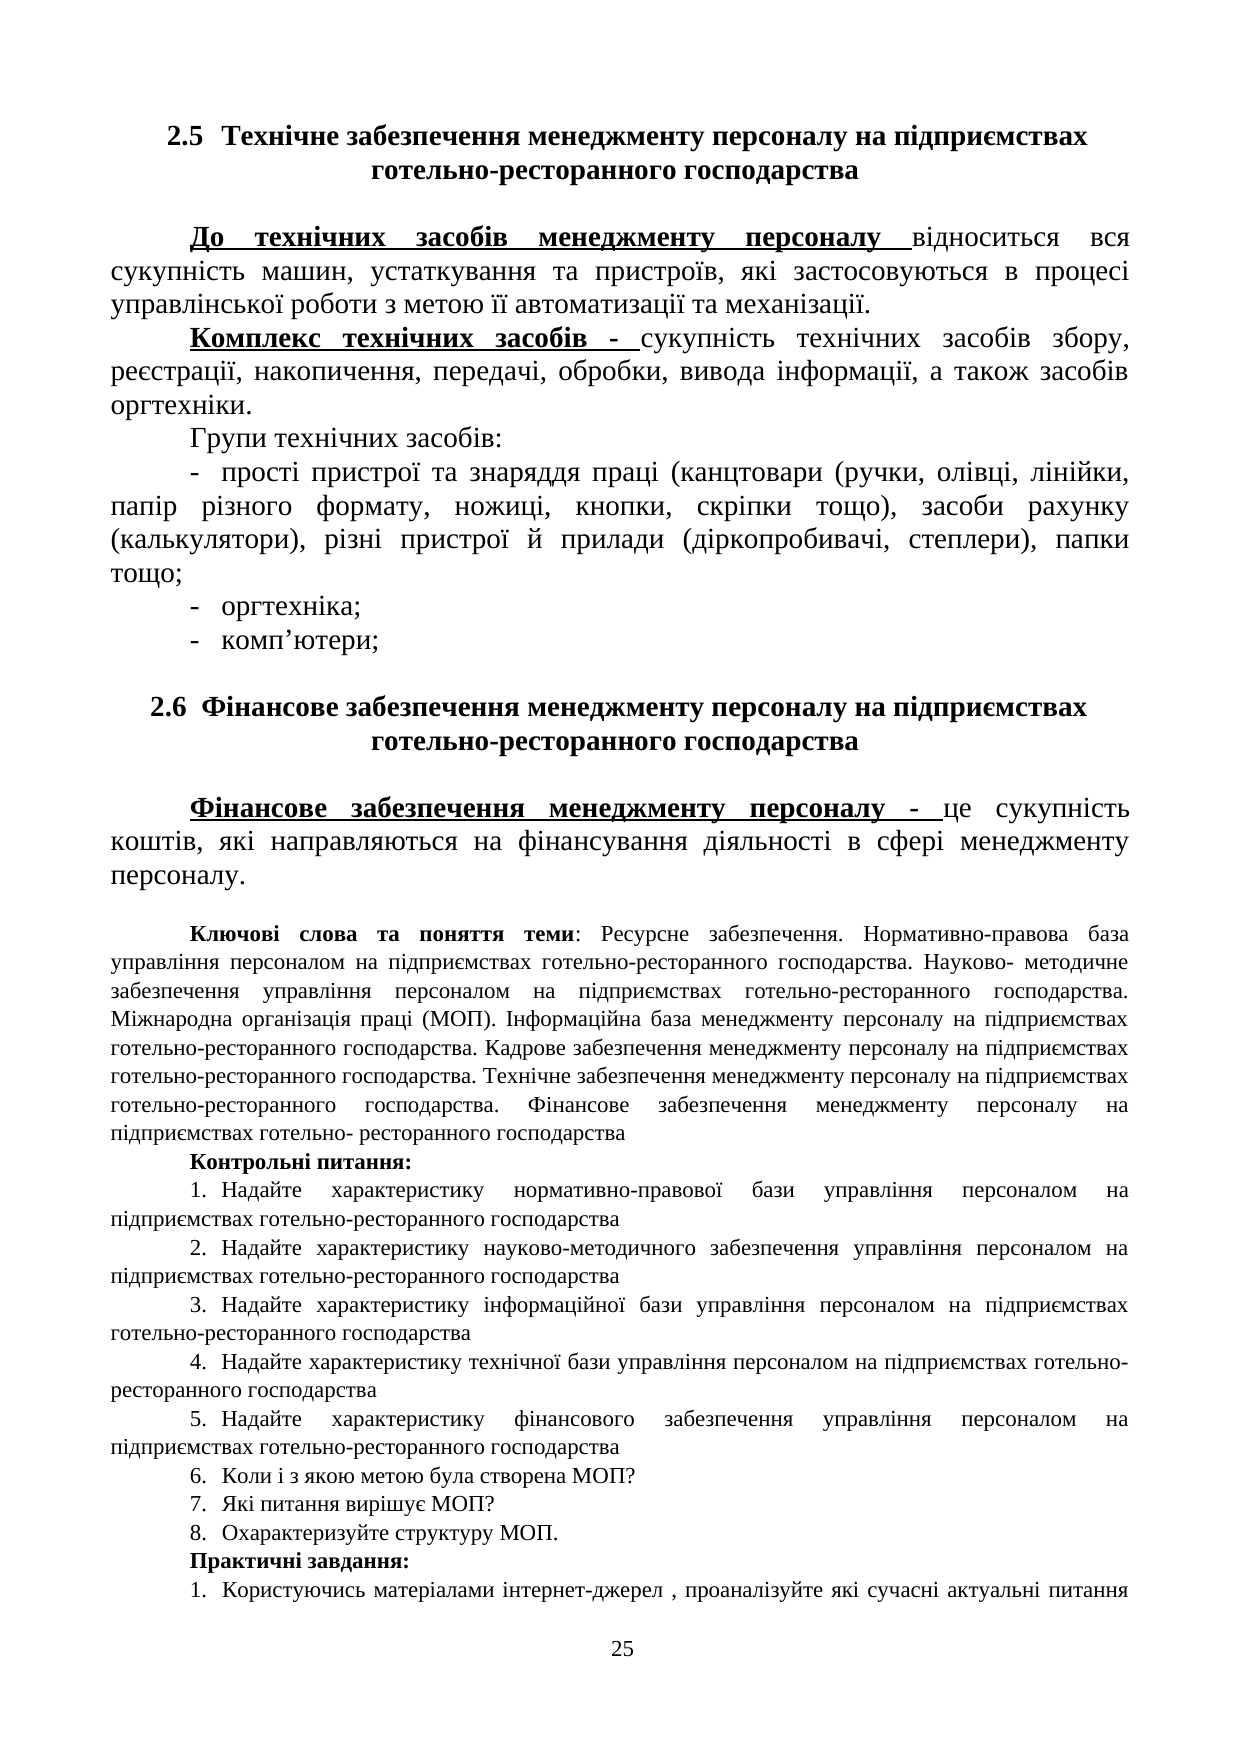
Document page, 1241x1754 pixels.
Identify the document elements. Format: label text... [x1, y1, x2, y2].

list Надайте характеристику фінансового забезпечення управління персоналом на підприємствах готельно-ресторанного господарства [110, 1403, 1130, 1460]
text Фінансове забезпечення менеджменту персоналу - це сукупність коштів, які направляються на фінансування діяльності в сфері менеджменту персоналу. [110, 791, 1130, 891]
list Надайте характеристику науково-методичного забезпечення управління персоналом на підприємствах готельно-ресторанного господарства [110, 1232, 1130, 1289]
list оргтехніка; [110, 589, 1130, 622]
list комп’ютери; [110, 622, 1130, 656]
text Групи технічних засобів: [110, 421, 1130, 455]
list Фінансове забезпечення менеджменту персоналу на підприємствах готельно-ресторанного господарства [150, 689, 1130, 757]
text Контрольні питання: [110, 1146, 1130, 1175]
list Надайте характеристику технічної бази управління персоналом на підприємствах готельно-ресторанного господарства [110, 1346, 1130, 1403]
list Які питання вирішує МОП? [110, 1489, 1130, 1517]
list Коли і з якою метою була створена МОП? [110, 1460, 1130, 1489]
text Ключові слова та поняття теми: Ресурсне забезпечення. Нормативно-правова база управління персоналом на підприємствах готельно-ресторанного господарства. Науково- методичне забезпечення управління персоналом на підприємствах готельно-ресторанного господарства. Міжнародна організація праці (МОП). Інформаційна база менеджменту персоналу на підприємствах готельно-ресторанного господарства. Кадрове забезпечення менеджменту персоналу на підприємствах готельно-ресторанного господарства. Технічне забезпечення менеджменту персоналу на підприємствах готельно-ресторанного господарства. Фінансове забезпечення менеджменту персоналу на підприємствах готельно- ресторанного господарства [110, 918, 1130, 1146]
list Надайте характеристику інформаційної бази управління персоналом на підприємствах готельно-ресторанного господарства [110, 1289, 1130, 1346]
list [110, 1574, 1130, 1603]
text Практичні завдання: [110, 1546, 1130, 1574]
text Комплекс технічних засобів - сукупність технічних засобів збору, реєстрації, накопичення, передачі, обробки, вивода інформації, а також засобів оргтехніки. [110, 321, 1130, 421]
text До технічних засобів менеджменту персоналу відноситься вся сукупність машин, устаткування та пристроїв, які застосовуються в процесі управлінської роботи з метою її автоматизації та механізації. [110, 220, 1130, 321]
list Технічне забезпечення менеджменту персоналу на підприємствах готельно-ресторанного господарства [167, 118, 1130, 186]
list Надайте характеристику нормативно-правової бази управління персоналом на підприємствах готельно-ресторанного господарства [110, 1175, 1130, 1232]
list прості пристрої та знаряддя праці (канцтовари (ручки, олівці, лінійки, папір різного формату, ножиці, кнопки, скріпки тощо), засоби рахунку (калькулятори), різні пристрої й прилади (діркопробивачі, степлери), папки тощо; [110, 455, 1130, 589]
list Охарактеризуйте структуру МОП. [110, 1517, 1130, 1546]
